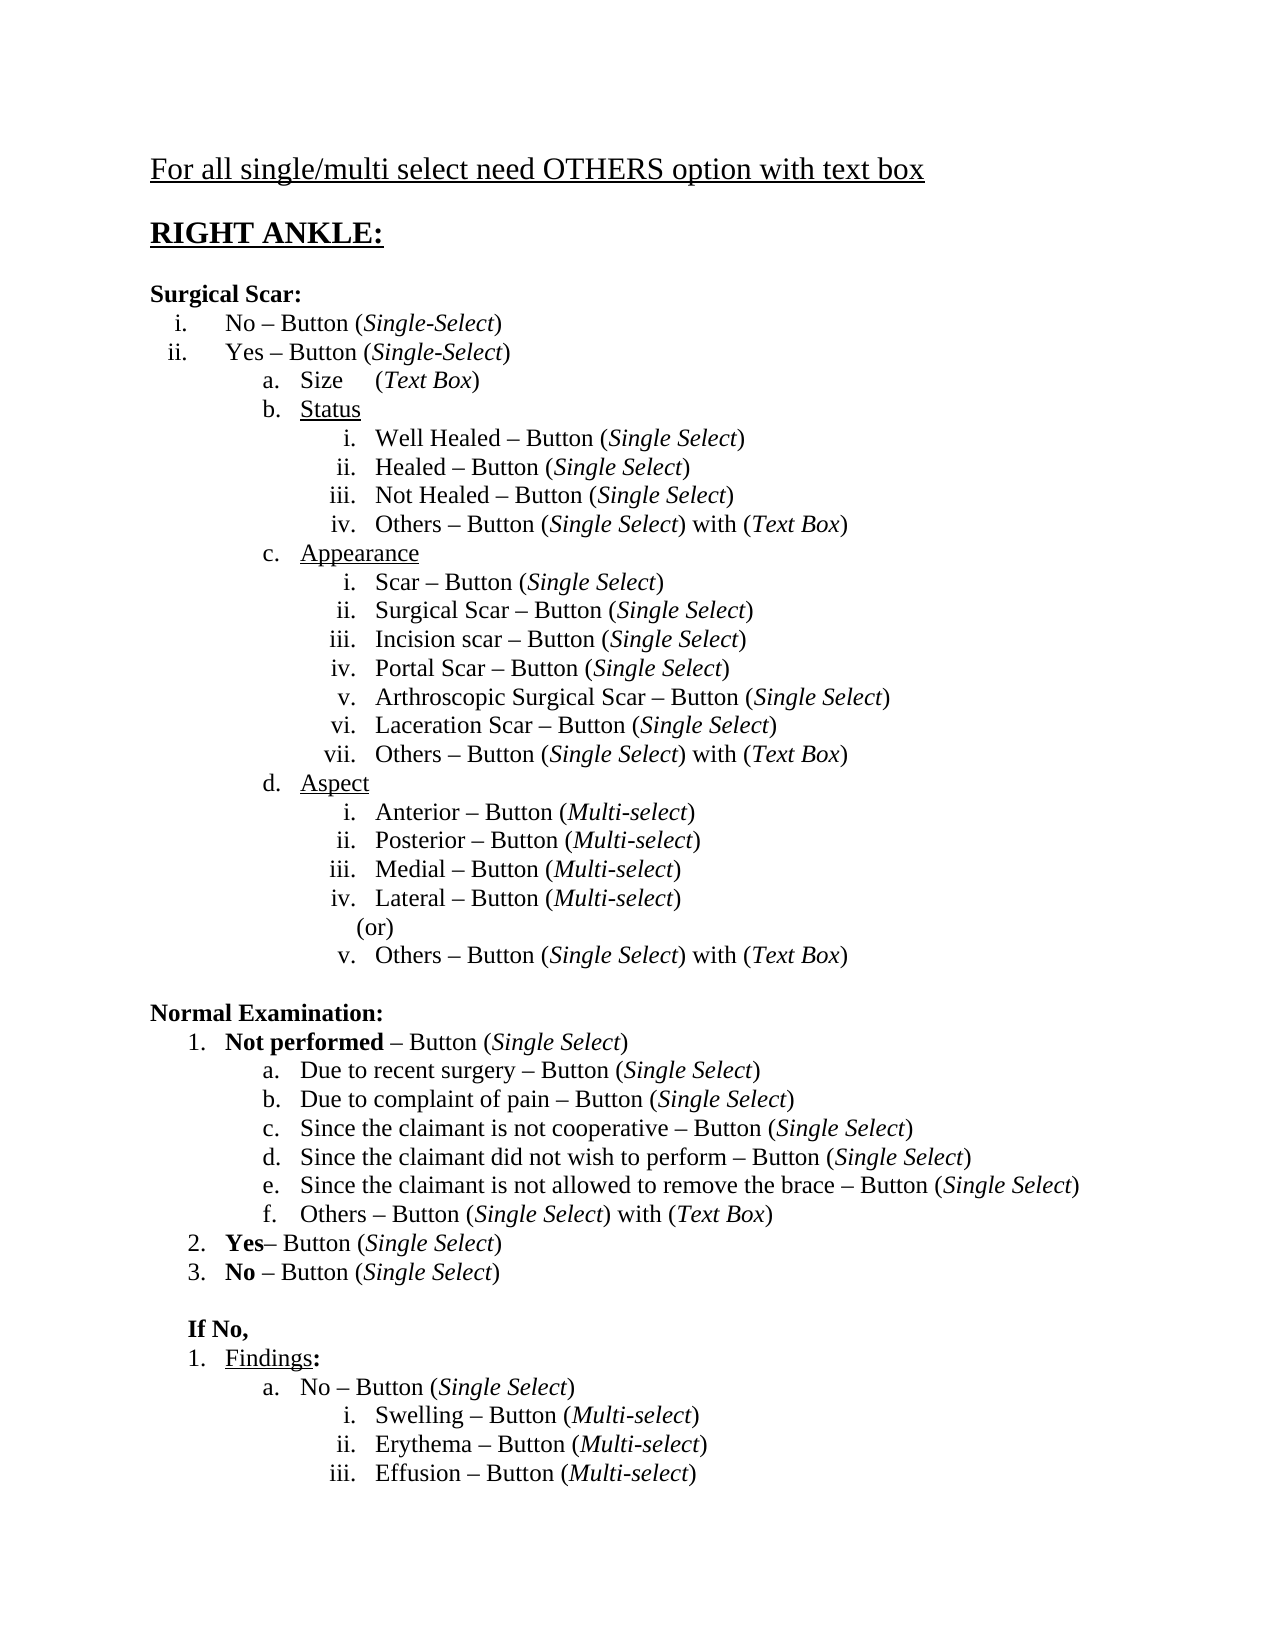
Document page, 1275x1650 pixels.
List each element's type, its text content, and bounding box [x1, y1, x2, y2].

list Posterior – Button (Multi-select) [356, 826, 1125, 854]
list Findings: [187, 1343, 1125, 1372]
list Erythema – Button (Multi-select) [356, 1429, 1125, 1458]
list Medial – Button (Multi-select) [356, 854, 1125, 883]
list Status [262, 394, 1125, 423]
list No – Button (Single Select) [187, 1257, 1125, 1286]
list Yes– Button (Single Select) [187, 1228, 1125, 1257]
list Well Healed – Button (Single Select) [356, 423, 1125, 452]
list Lateral – Button (Multi-select) [356, 883, 1125, 912]
list Laceration Scar – Button (Single Select) [356, 711, 1125, 739]
list Others – Button (Single Select) with (Text Box) [356, 739, 1125, 768]
list Others – Button (Single Select) with (Text Box) [262, 1199, 1125, 1228]
list Since the claimant is not allowed to remove the brace – Button (Single Select) [262, 1171, 1125, 1199]
list Effusion – Button (Multi-select) [356, 1458, 1125, 1487]
list No – Button (Single Select) [262, 1372, 1125, 1401]
list Portal Scar – Button (Single Select) [356, 653, 1125, 682]
list Aspect [262, 768, 1125, 797]
list Healed – Button (Single Select) [356, 452, 1125, 481]
list Arthroscopic Surgical Scar – Button (Single Select) [356, 682, 1125, 711]
list Surgical Scar – Button (Single Select) [356, 596, 1125, 624]
list Not performed – Button (Single Select) [187, 1027, 1125, 1056]
list Not Healed – Button (Single Select) [356, 481, 1125, 509]
list Incision scar – Button (Single Select) [356, 624, 1125, 653]
list Swelling – Button (Multi-select) [356, 1401, 1125, 1429]
list Scar – Button (Single Select) [356, 567, 1125, 596]
list Since the claimant did not wish to perform – Button (Single Select) [262, 1142, 1125, 1171]
list Others – Button (Single Select) with (Text Box) [356, 509, 1125, 538]
list No – Button (Single-Select) [187, 308, 1125, 337]
list Due to complaint of pain – Button (Single Select) [262, 1084, 1125, 1113]
list Since the claimant is not cooperative – Button (Single Select) [262, 1113, 1125, 1142]
text Surgical Scar: [150, 279, 1125, 308]
text If No, [150, 1314, 1125, 1343]
list (or) [281, 912, 1125, 941]
text RIGHT ANKLE: [150, 215, 1125, 251]
list Due to recent surgery – Button (Single Select) [262, 1056, 1125, 1084]
list Size (Text Box) [262, 366, 1125, 394]
text Normal Examination: [150, 998, 1125, 1027]
list Anterior – Button (Multi-select) [356, 797, 1125, 826]
list Others – Button (Single Select) with (Text Box) [356, 941, 1125, 969]
list Appearance [262, 538, 1125, 567]
text For all single/multi select need OTHERS option with text box [150, 150, 1125, 186]
list Yes – Button (Single-Select) [187, 337, 1125, 366]
